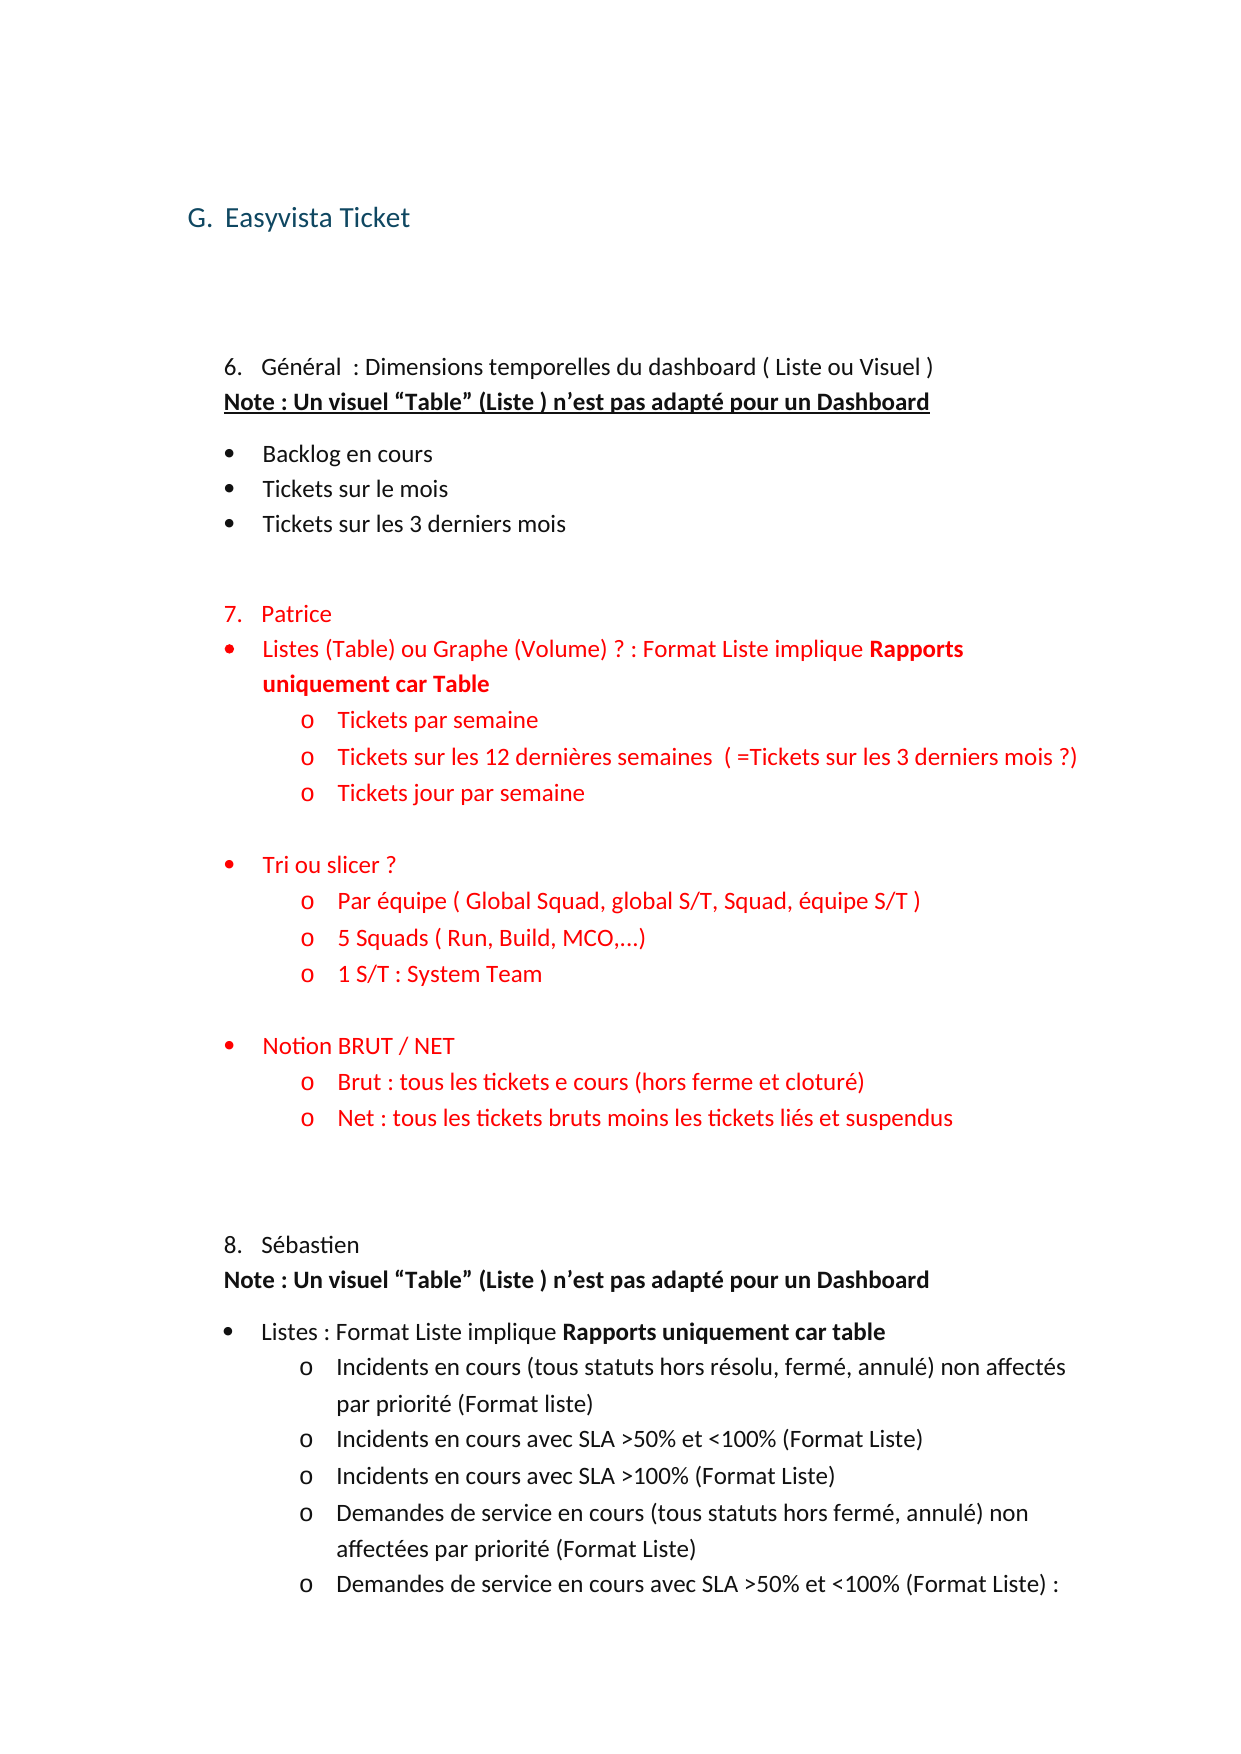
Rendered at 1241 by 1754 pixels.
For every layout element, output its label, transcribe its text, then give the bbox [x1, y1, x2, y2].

list 5 Squads ( Run, Build, MCO,...) [300, 922, 1090, 953]
list Listes : Format Liste implique Rapports uniquement car table [224, 1316, 1090, 1347]
list Demandes de service en cours avec SLA >50% et <100% (Format Liste) : [299, 1569, 1090, 1600]
text Note : Un visuel “Table” (Liste ) n’est pas adapté pour un Dashboard [150, 1264, 1090, 1294]
list Net : tous les tickets bruts moins les tickets liés et suspendus [300, 1103, 1090, 1134]
text Easyvista Ticket [187, 199, 1090, 235]
list Brut : tous les tickets e cours (hors ferme et cloturé) [300, 1066, 1090, 1098]
list Tri ou slicer ? [225, 849, 1090, 880]
list Listes (Table) ou Graphe (Volume) ? : Format Liste implique Rapports uniquement car Table [225, 633, 1090, 699]
list Tickets par semaine [300, 704, 1090, 736]
text Patrice [224, 598, 1090, 628]
list Par équipe ( Global Squad, global S/T, Squad, équipe S/T ) [300, 885, 1090, 917]
list Tickets jour par semaine [300, 777, 1090, 809]
text Général : Dimensions temporelles du dashboard ( Liste ou Visuel ) [224, 351, 1090, 381]
text Sébastien [224, 1229, 1090, 1259]
list Backlog en cours [225, 438, 1090, 468]
list Tickets sur le mois [225, 473, 1090, 504]
list Tickets sur les 3 derniers mois [225, 509, 1090, 539]
list Tickets sur les 12 dernières semaines ( =Tickets sur les 3 derniers mois ?) [300, 741, 1090, 772]
list Incidents en cours (tous statuts hors résolu, fermé, annulé) non affectés par priorité (Format liste) [299, 1351, 1090, 1418]
list Incidents en cours avec SLA >100% (Format Liste) [299, 1460, 1090, 1492]
text Note : Un visuel “Table” (Liste ) n’est pas adapté pour un Dashboard [150, 386, 1090, 417]
list 1 S/T : System Team [300, 958, 1090, 990]
list Demandes de service en cours (tous statuts hors fermé, annulé) non affectées par priorité (Format Liste) [299, 1497, 1090, 1564]
list Notion BRUT / NET [225, 1031, 1090, 1061]
list Incidents en cours avec SLA >50% et <100% (Format Liste) [299, 1423, 1090, 1455]
